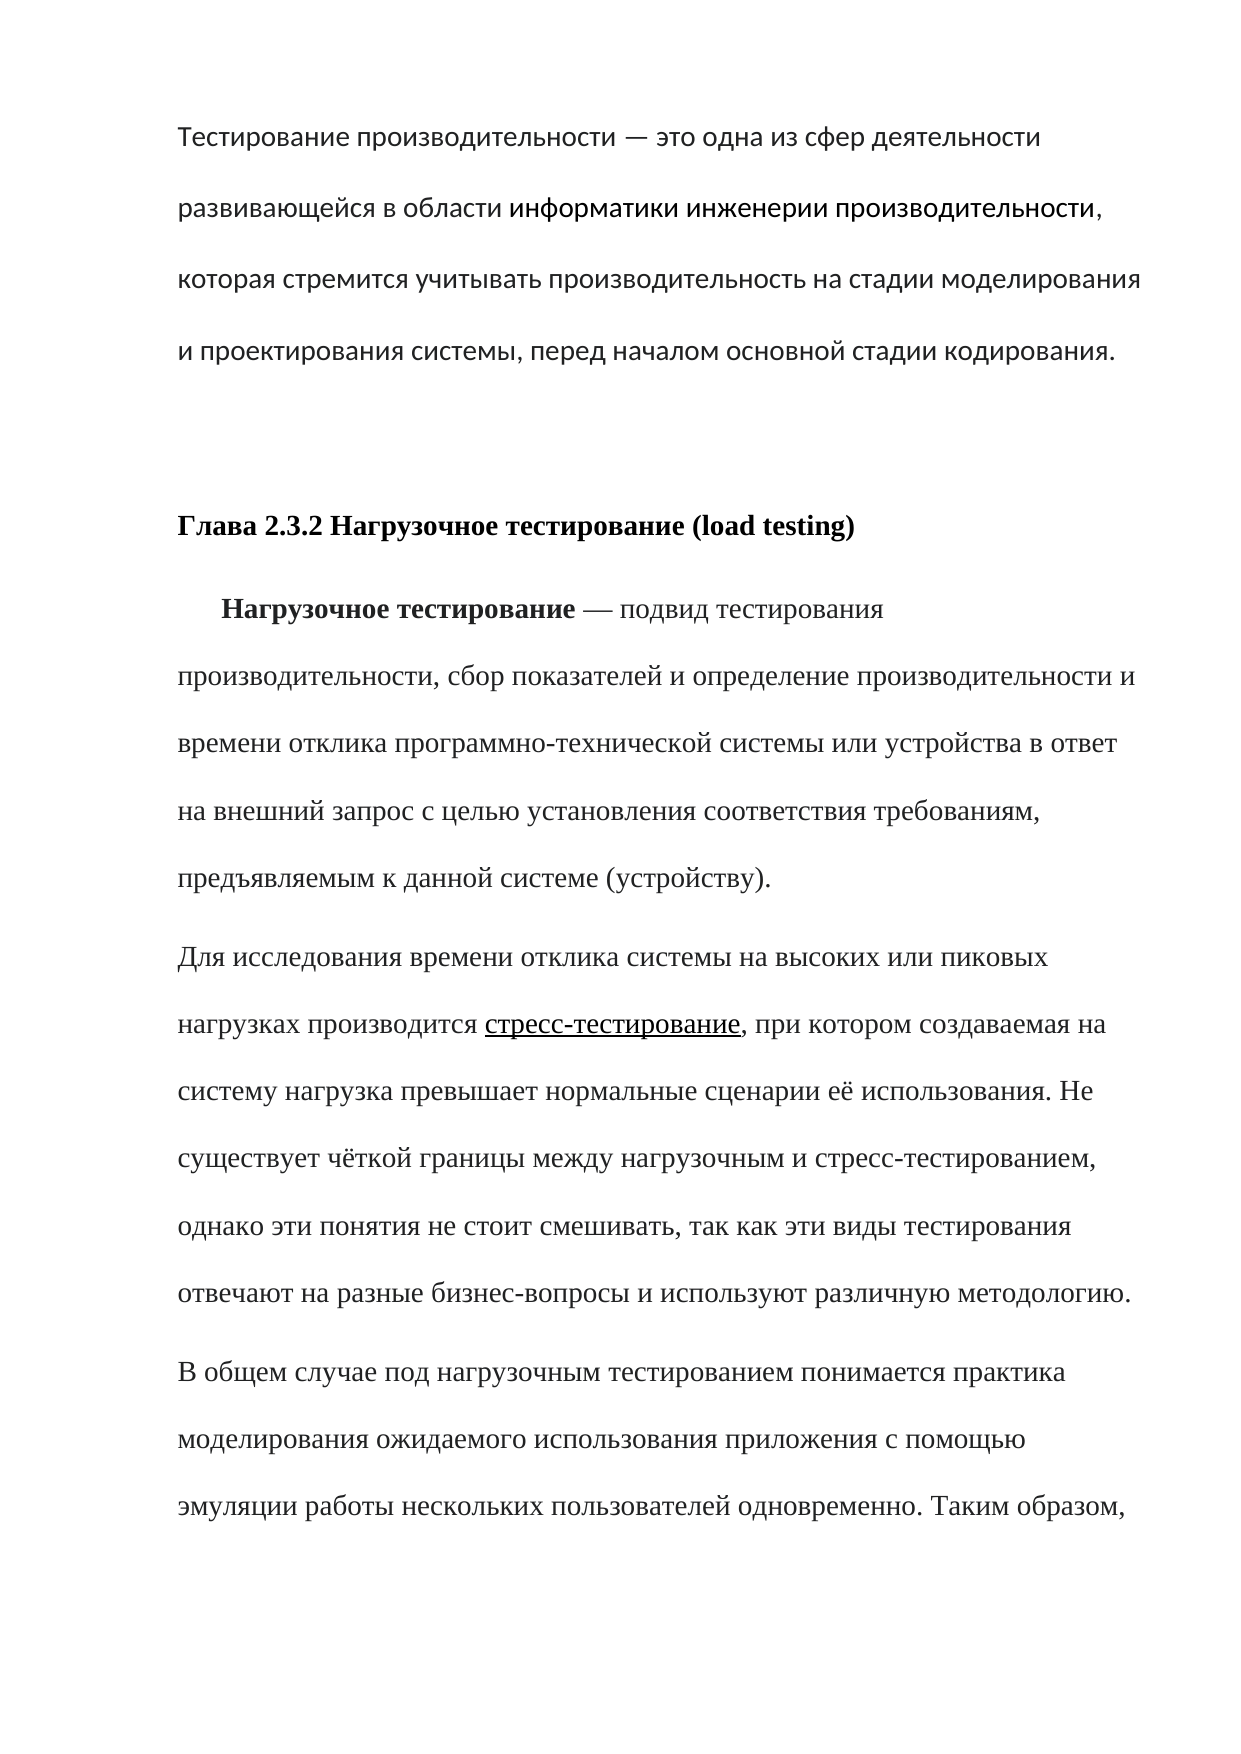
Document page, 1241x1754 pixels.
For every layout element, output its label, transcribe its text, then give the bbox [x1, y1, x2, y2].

text Для исследования времени отклика системы на высоких или пиковых нагрузках производится стресс-тестирование, при котором создаваемая на систему нагрузка превышает нормальные сценарии её использования. Не существует чёткой границы между нагрузочным и стресс-тестированием, однако эти понятия не стоит смешивать, так как эти виды тестирования отвечают на разные бизнес-вопросы и используют различную методологию. [177, 939, 1152, 1308]
text Нагрузочное тестирование — подвид тестирования производительности, сбор показателей и определение производительности и времени отклика программно-технической системы или устройства в ответ на внешний запрос с целью установления соответствия требованиям, предъявляемым к данной системе (устройству). [177, 591, 1152, 893]
text Глава 2.3.2 Нагрузочное тестирование (load testing) [177, 508, 1152, 541]
text Тестирование производительности — это одна из сфер деятельности развивающейся в области информатики инженерии производительности, которая стремится учитывать производительность на стадии моделирования и проектирования системы, перед началом основной стадии кодирования. [177, 118, 1152, 367]
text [177, 1354, 1152, 1522]
